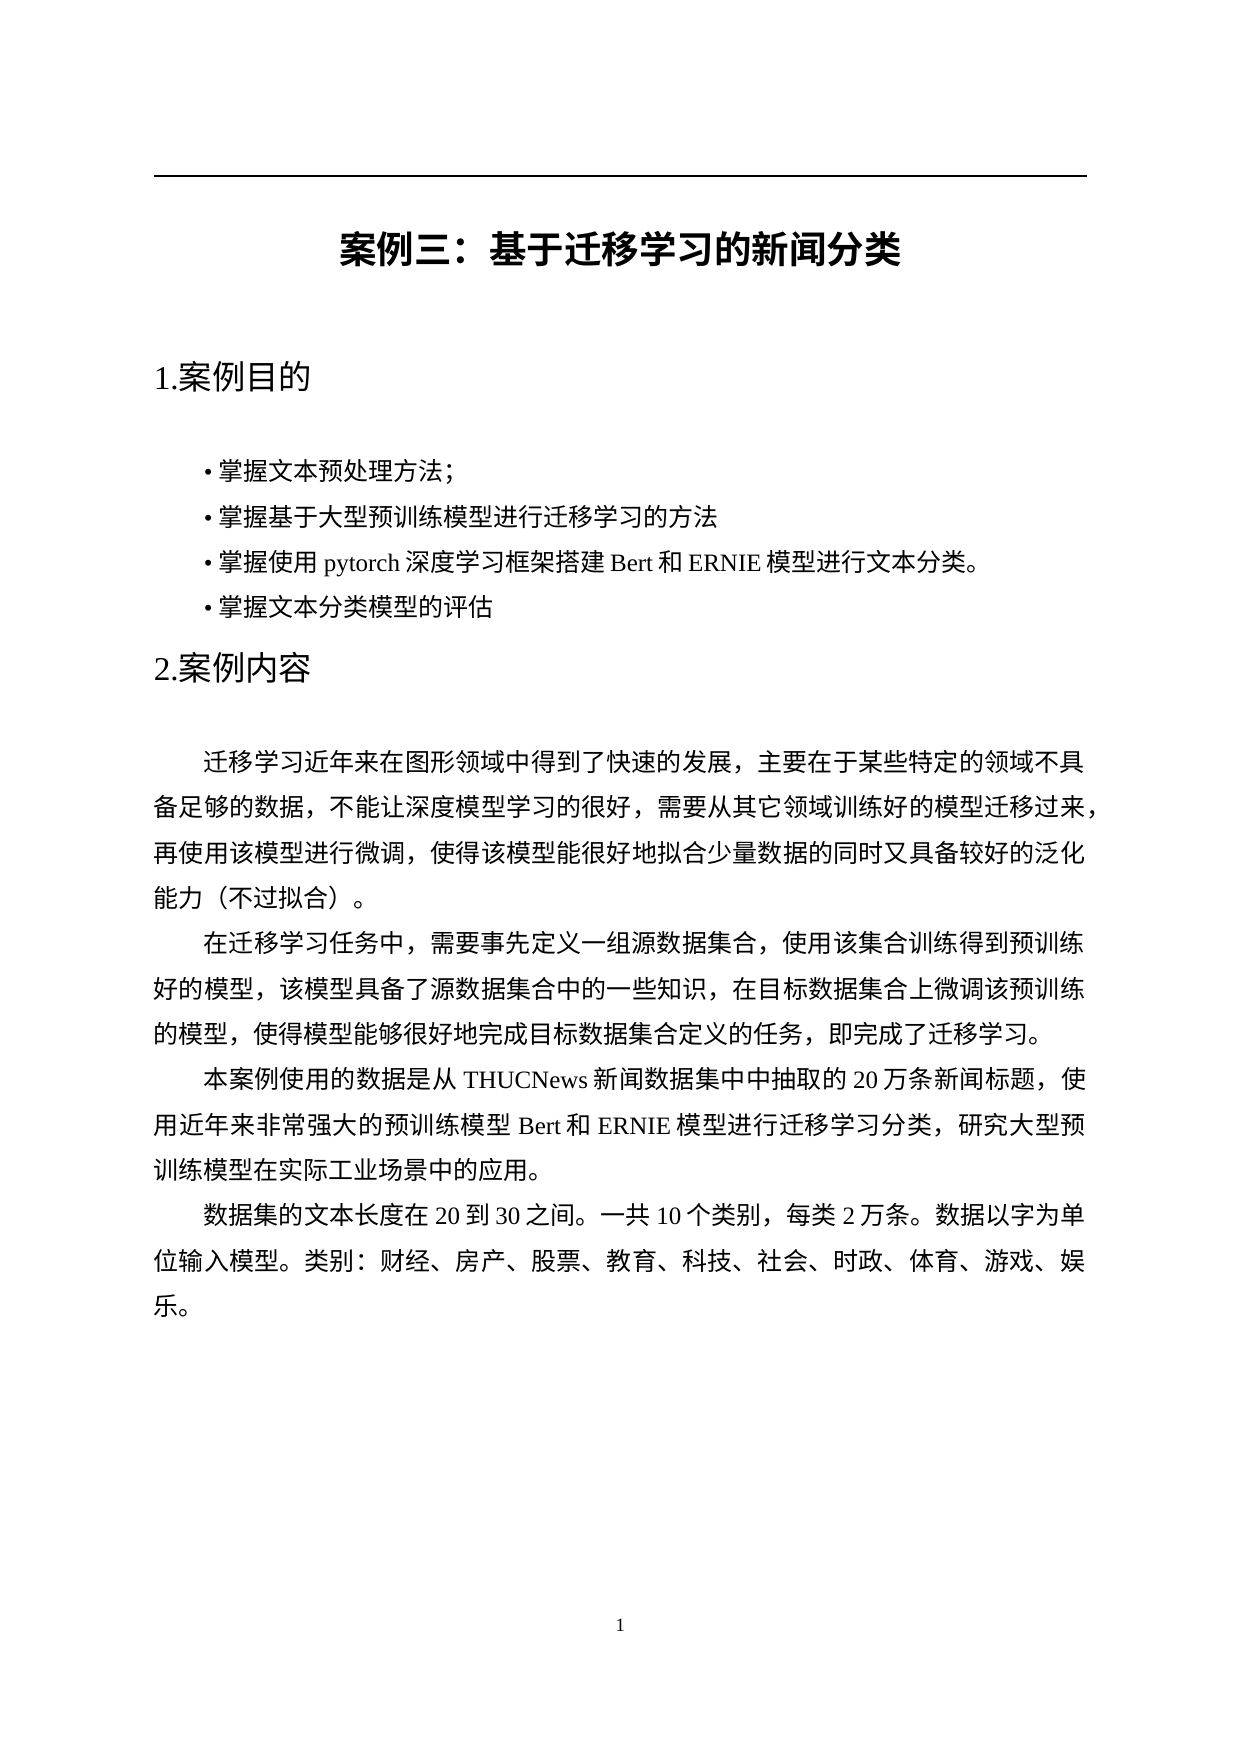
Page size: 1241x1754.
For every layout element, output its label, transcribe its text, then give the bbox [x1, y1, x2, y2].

text 1.案例目的 [153, 342, 1087, 407]
text • 掌握基于大型预训练模型进行迁移学习的方法 [153, 497, 1087, 533]
text 本案例使用的数据是从THUCNews新闻数据集中中抽取的20万条新闻标题，使用近年来非常强大的预训练模型Bert和ERNIE模型进行迁移学习分类，研究大型预训练模型在实际工业场景中的应用。 [153, 1060, 1087, 1187]
text 在迁移学习任务中，需要事先定义一组源数据集合，使用该集合训练得到预训练好的模型，该模型具备了源数据集合中的一些知识，在目标数据集合上微调该预训练的模型，使得模型能够很好地完成目标数据集合定义的任务，即完成了迁移学习。 [153, 924, 1087, 1051]
text • 掌握文本分类模型的评估 [153, 588, 1087, 624]
text • 掌握使用pytorch深度学习框架搭建Bert和ERNIE模型进行文本分类。 [153, 542, 1087, 579]
text • 掌握文本预处理方法； [153, 452, 1087, 488]
text 2.案例内容 [153, 633, 1087, 698]
text 迁移学习近年来在图形领域中得到了快速的发展，主要在于某些特定的领域不具备足够的数据，不能让深度模型学习的很好，需要从其它领域训练好的模型迁移过来，再使用该模型进行微调，使得该模型能很好地拟合少量数据的同时又具备较好的泛化能力（不过拟合）。 [153, 743, 1087, 915]
text 案例三：基于迁移学习的新闻分类 [153, 215, 1087, 280]
text 数据集的文本长度在20到30之间。一共10个类别，每类2万条。数据以字为单位输入模型。类别：财经、房产、股票、教育、科技、社会、时政、体育、游戏、娱乐。 [153, 1196, 1087, 1323]
